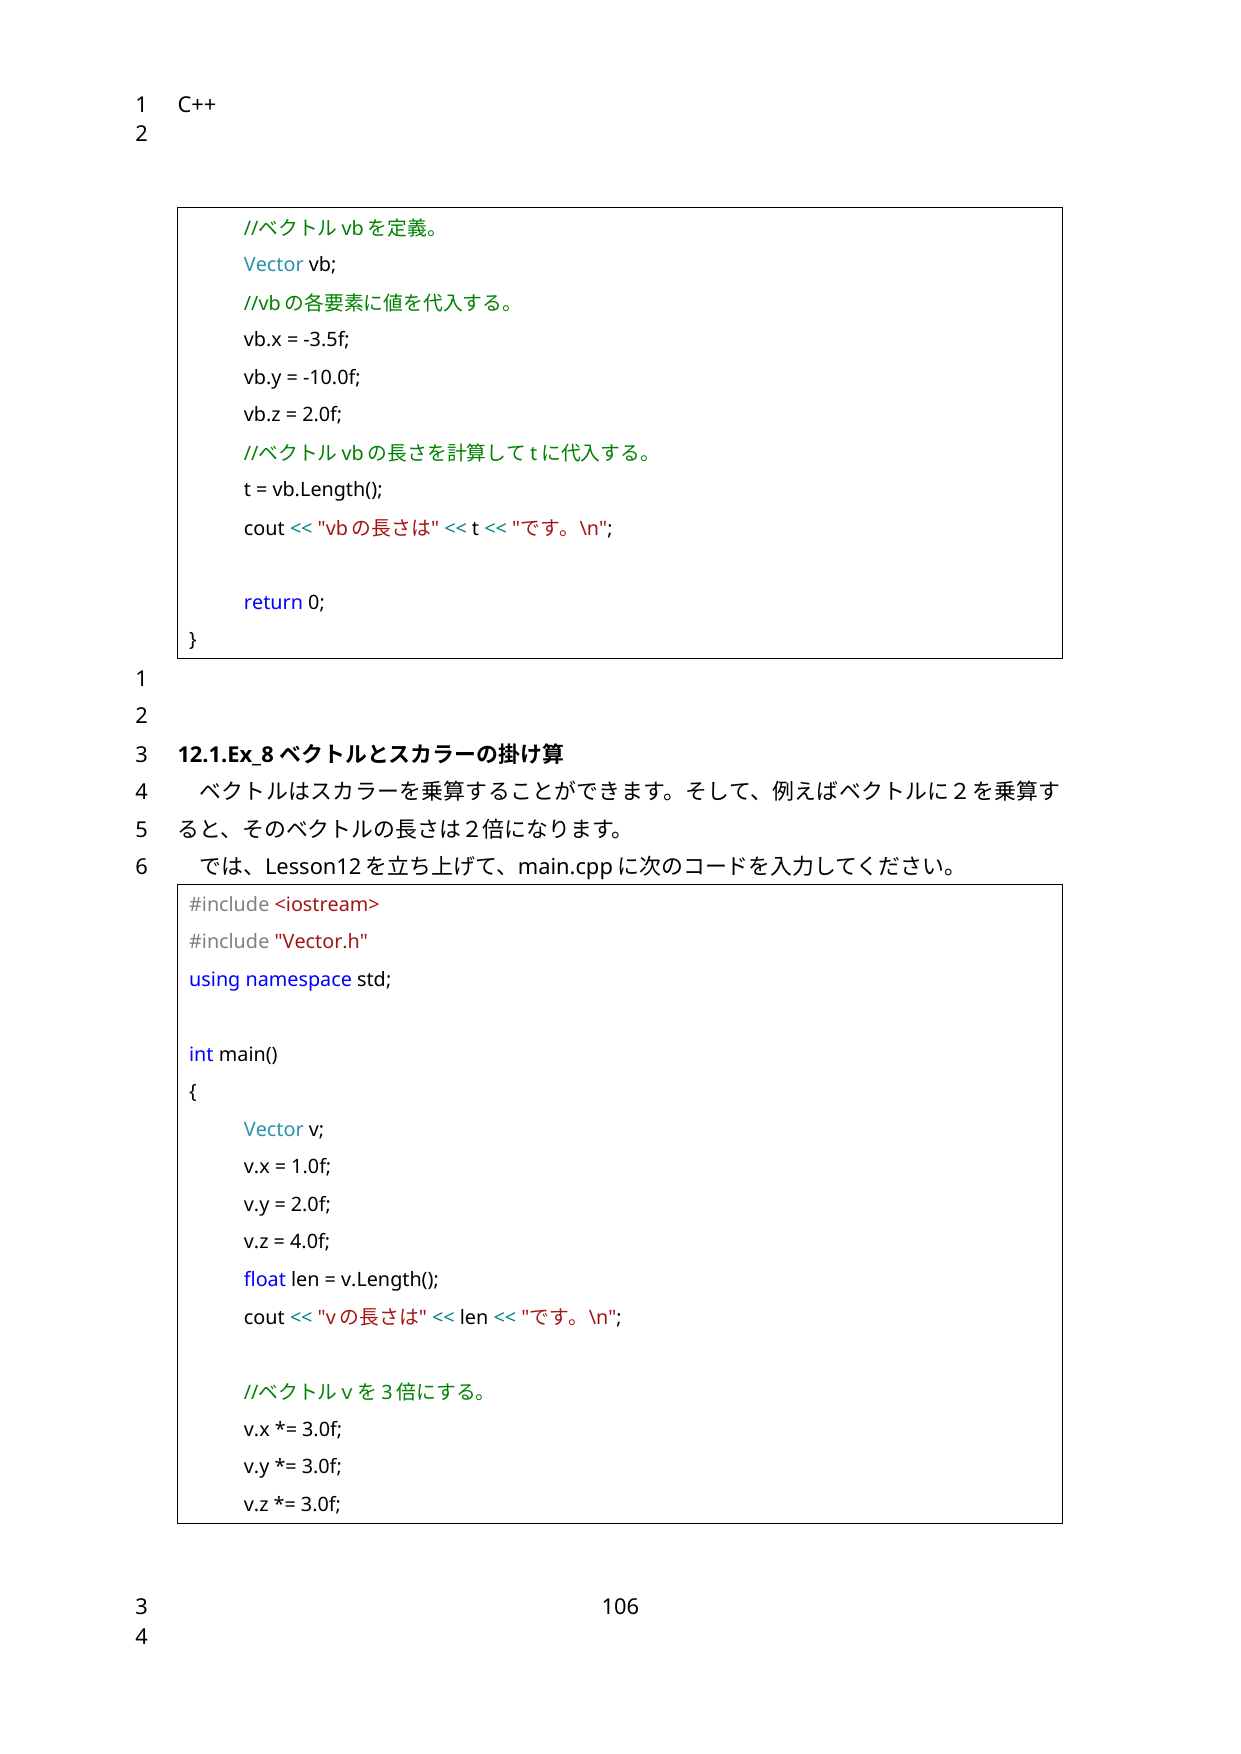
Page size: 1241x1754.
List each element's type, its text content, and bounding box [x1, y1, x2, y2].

text では、Lesson12を立ち上げて、main.cppに次のコードを入力してください。 [177, 846, 1063, 884]
text ベクトルはスカラーを乗算することができます。そして、例えばベクトルに２を乗算すると、そのベクトルの長さは２倍になります。 [177, 771, 1063, 846]
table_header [178, 208, 1062, 658]
subtitle 12.1.Ex_8 ベクトルとスカラーの掛け算 [177, 734, 1063, 771]
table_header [178, 885, 1062, 1522]
